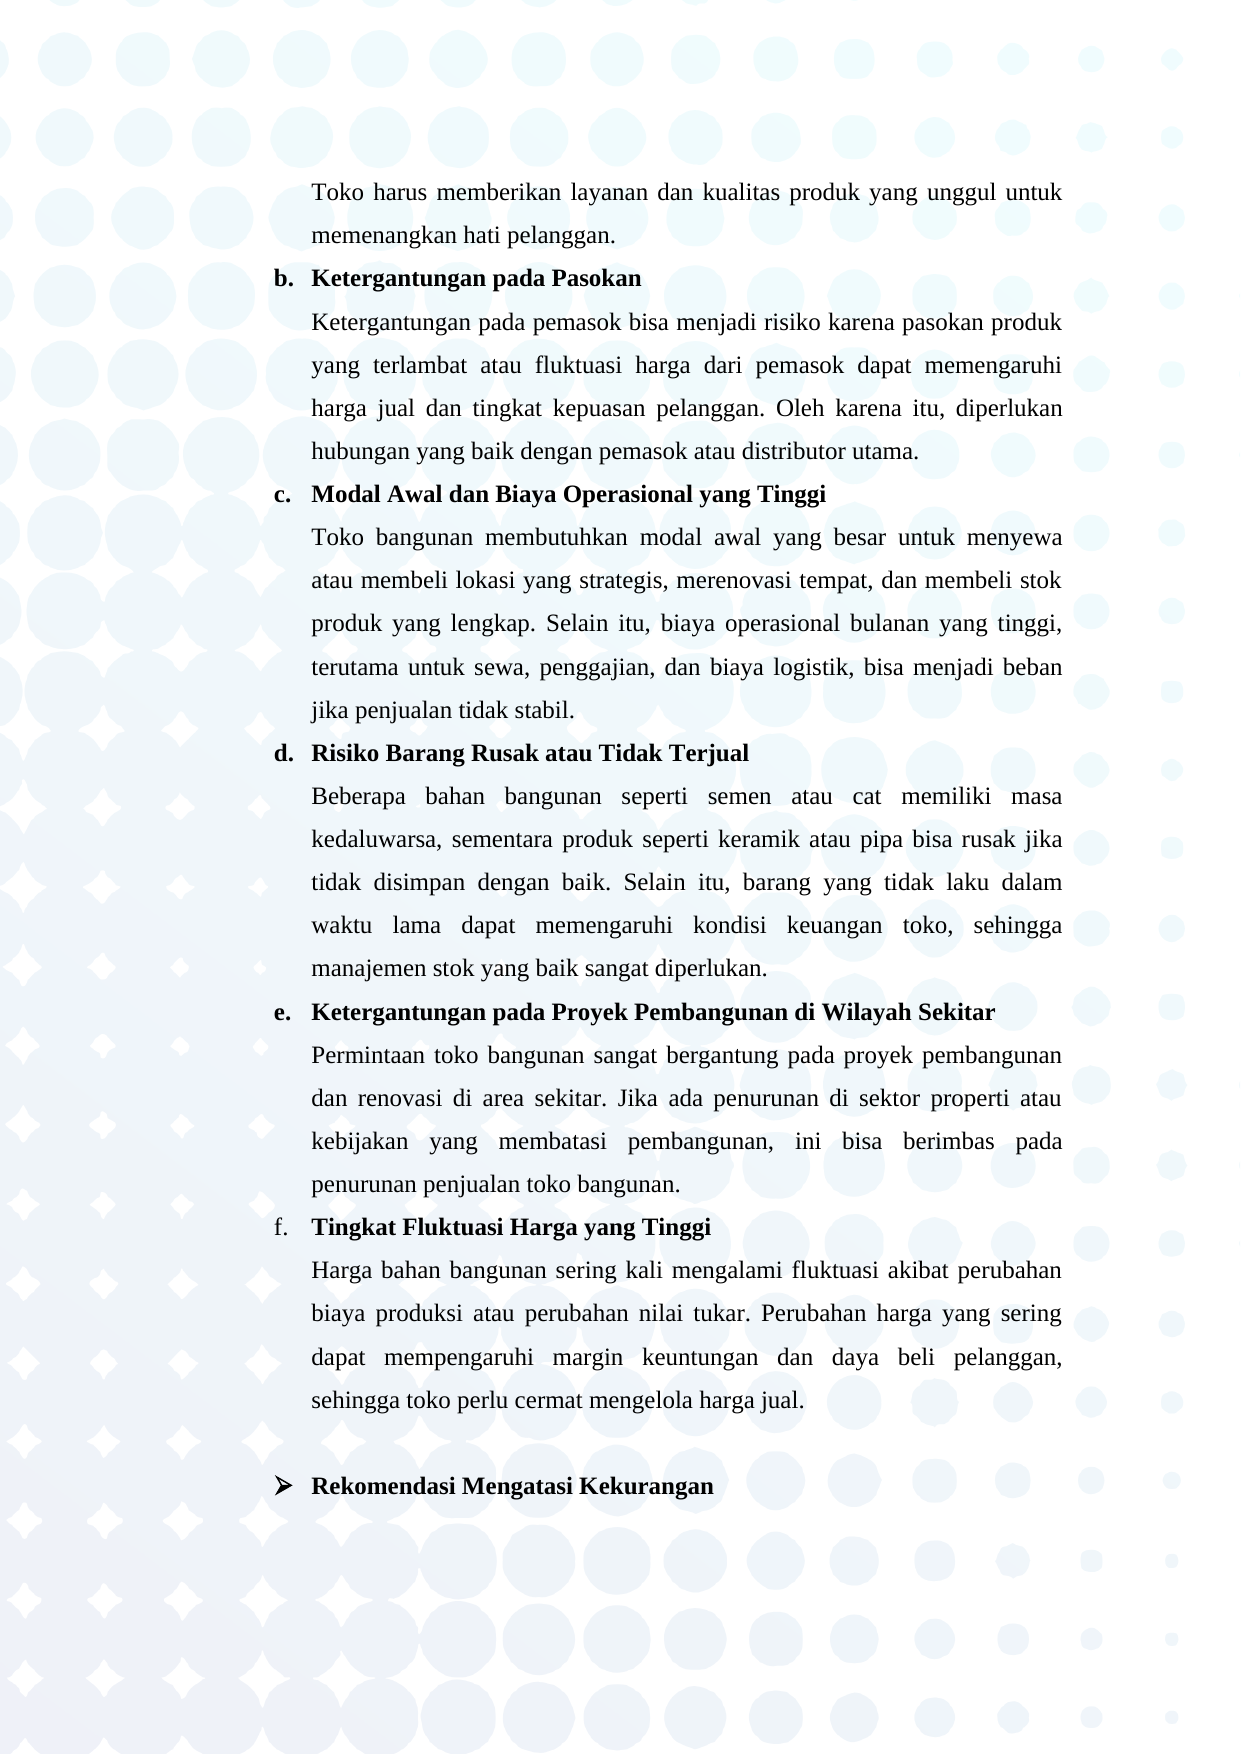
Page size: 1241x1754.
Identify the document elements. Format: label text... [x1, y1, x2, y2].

picture [0, 0, 1241, 1754]
list Risiko Barang Rusak atau Tidak Terjual [274, 738, 1063, 767]
list Tingkat Fluktuasi Harga yang Tinggi [274, 1212, 1063, 1241]
list Modal Awal dan Biaya Operasional yang Tinggi [274, 479, 1063, 508]
list Rekomendasi Mengatasi Kekurangan [274, 1471, 1063, 1500]
list Ketergantungan pada Pasokan [274, 263, 1063, 292]
list Beberapa bahan bangunan seperti semen atau cat memiliki masa kedaluwarsa, sementara produk seperti keramik atau pipa bisa rusak jika tidak disimpan dengan baik. Selain itu, barang yang tidak laku dalam waktu lama dapat memengaruhi kondisi keuangan toko, sehingga manajemen stok yang baik sangat diperlukan. [311, 781, 1063, 982]
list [311, 177, 1063, 249]
list Ketergantungan pada pemasok bisa menjadi risiko karena pasokan produk yang terlambat atau fluktuasi harga dari pemasok dapat memengaruhi harga jual dan tingkat kepuasan pelanggan. Oleh karena itu, diperlukan hubungan yang baik dengan pemasok atau distributor utama. [311, 307, 1063, 465]
list Harga bahan bangunan sering kali mengalami fluktuasi akibat perubahan biaya produksi atau perubahan nilai tukar. Perubahan harga yang sering dapat mempengaruhi margin keuntungan dan daya beli pelanggan, sehingga toko perlu cermat mengelola harga jual. [311, 1255, 1063, 1413]
list Toko bangunan membutuhkan modal awal yang besar untuk menyewa atau membeli lokasi yang strategis, merenovasi tempat, dan membeli stok produk yang lengkap. Selain itu, biaya operasional bulanan yang tinggi, terutama untuk sewa, penggajian, dan biaya logistik, bisa menjadi beban jika penjualan tidak stabil. [311, 522, 1063, 723]
list Ketergantungan pada Proyek Pembangunan di Wilayah Sekitar [274, 997, 1063, 1025]
list Permintaan toko bangunan sangat bergantung pada proyek pembangunan dan renovasi di area sekitar. Jika ada penurunan di sektor properti atau kebijakan yang membatasi pembangunan, ini bisa berimbas pada penurunan penjualan toko bangunan. [311, 1040, 1063, 1198]
